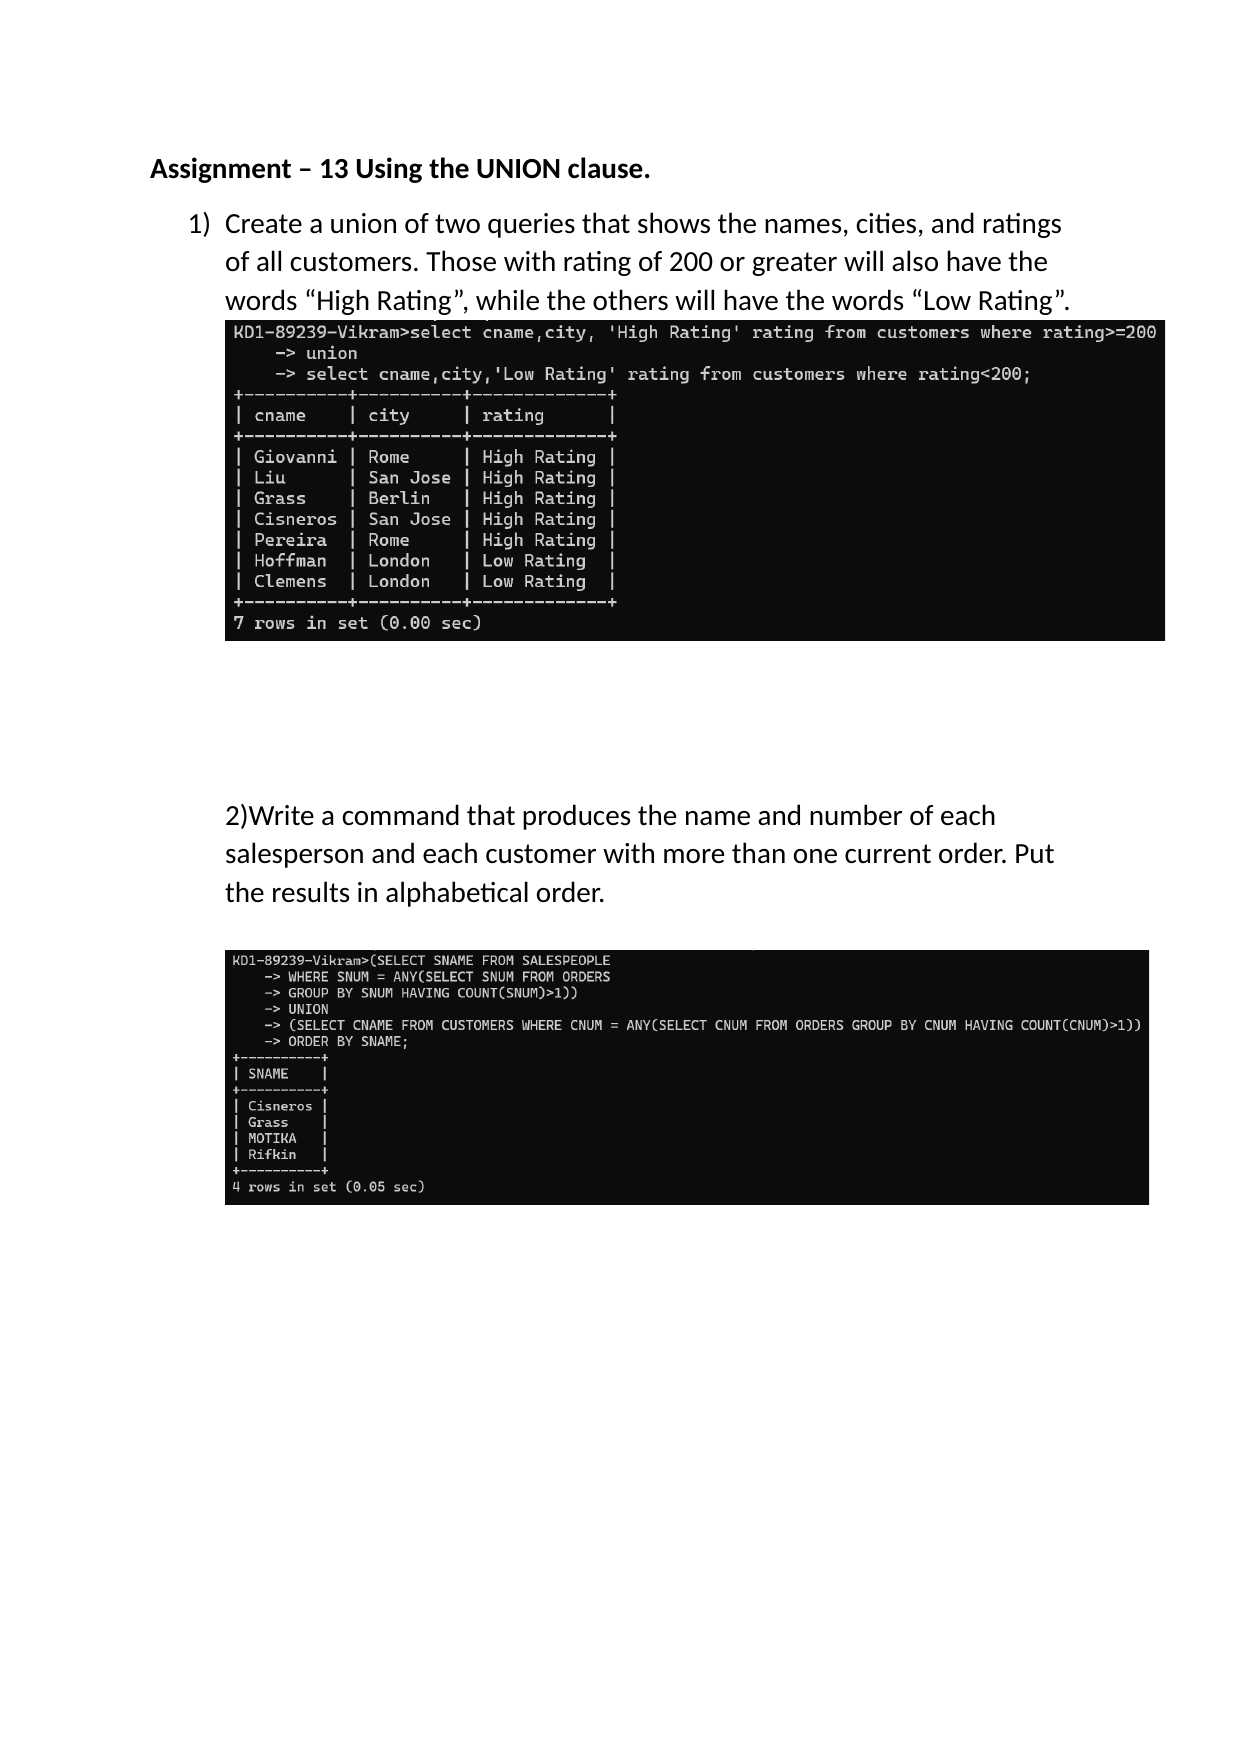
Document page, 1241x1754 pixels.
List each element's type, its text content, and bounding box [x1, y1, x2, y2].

list Create a union of two queries that shows the names, cities, and ratings of all customers. Those with rating of 200 or greater will also have the words “High Rating”, while the others will have the words “Low Rating”. [187, 205, 1090, 318]
list 2)Write a command that produces the name and number of each salesperson and each customer with more than one current order. Put the results in alphabetical order. [225, 797, 1090, 909]
text Assignment – 13 Using the UNION clause. [150, 150, 1090, 186]
picture [225, 320, 1166, 641]
picture [225, 950, 1150, 1205]
